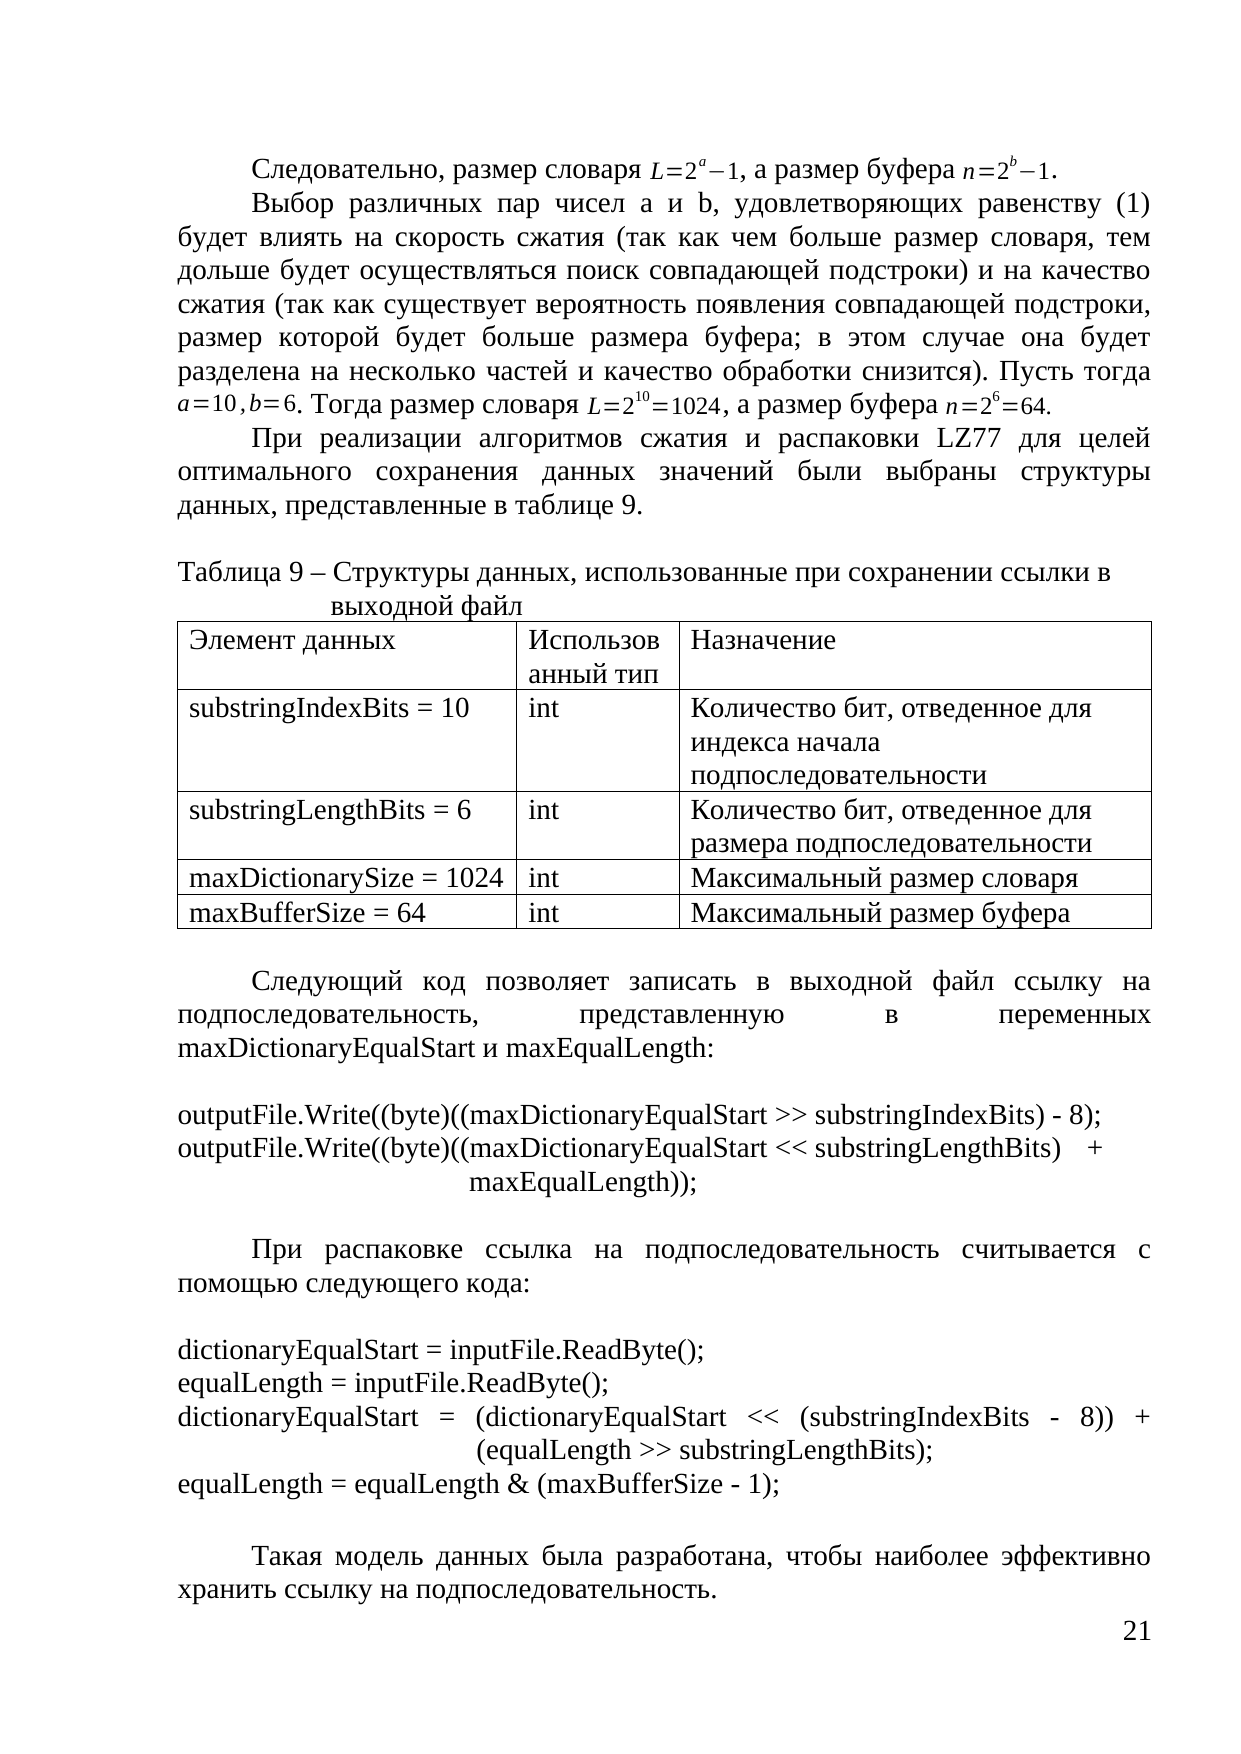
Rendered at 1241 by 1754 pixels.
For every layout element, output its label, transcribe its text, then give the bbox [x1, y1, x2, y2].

text outputFile.Write((byte)((maxDictionaryEqualStart >> substringIndexBits) - 8); [177, 1097, 1152, 1131]
table_cell substringLengthBits = 6 [178, 792, 516, 859]
text Выбор различных пар чисел a и b, удовлетворяющих равенству (1) будет влиять на скорость сжатия (так как чем больше размер словаря, тем дольше будет осуществляться поиск совпадающей подстроки) и на качество сжатия (так как существует вероятность появления совпадающей подстроки, размер которой будет больше размера буфера; в этом случае она будет разделена на несколько частей и качество обработки снизится). Пусть тогда . Тогда размер словаря , а размер буфера [177, 185, 1152, 420]
table_header Элемент данных [178, 622, 516, 689]
table_header Использованный тип [517, 622, 679, 689]
table_cell Количество бит, отведенное для размера подпоследовательности [680, 792, 1151, 859]
table_cell maxBufferSize = 64 [178, 895, 516, 928]
table_cell Максимальный размер словаря [680, 860, 1151, 894]
table_header Назначение [680, 622, 1151, 689]
text equalLength = equalLength & (maxBufferSize - 1); [177, 1466, 1152, 1499]
text При распаковке ссылка на подпоследовательность считывается с помощью следующего кода: [177, 1231, 1152, 1298]
text equalLength = inputFile.ReadByte(); [177, 1365, 1152, 1399]
table_cell int [517, 690, 679, 791]
table_cell substringIndexBits = 10 [178, 690, 516, 791]
text Такая модель данных была разработана, чтобы наиболее эффективно хранить ссылку на подпоследовательность. [177, 1538, 1152, 1605]
table_cell Количество бит, отведенное для индекса начала подпоследовательности [680, 690, 1151, 791]
text dictionaryEqualStart = inputFile.ReadByte(); [177, 1332, 1152, 1365]
table_cell int [517, 895, 679, 928]
text Следующий код позволяет записать в выходной файл ссылку на подпоследовательность, представленную в переменных maxDictionaryEqualStart и maxEqualLength: [177, 963, 1152, 1063]
text outputFile.Write((byte)((maxDictionaryEqualStart << substringLengthBits) + maxEqualLength)); [177, 1131, 1152, 1198]
text Следовательно, размер словаря , а размер буфера . [177, 152, 1152, 185]
table_cell int [517, 792, 679, 859]
table_cell int [517, 860, 679, 894]
text dictionaryEqualStart = (dictionaryEqualStart << (substringIndexBits - 8)) + (equalLength >> substringLengthBits); [177, 1399, 1152, 1466]
table_cell maxDictionarySize = 1024 [178, 860, 516, 894]
text При реализации алгоритмов сжатия и распаковки LZ77 для целей оптимального сохранения данных значений были выбраны структуры данных, представленные в таблице 9. [177, 420, 1152, 521]
text Таблица 9 – Структуры данных, использованные при сохранении ссылки в выходной файл [177, 554, 1152, 621]
table_cell Максимальный размер буфера [680, 895, 1151, 928]
